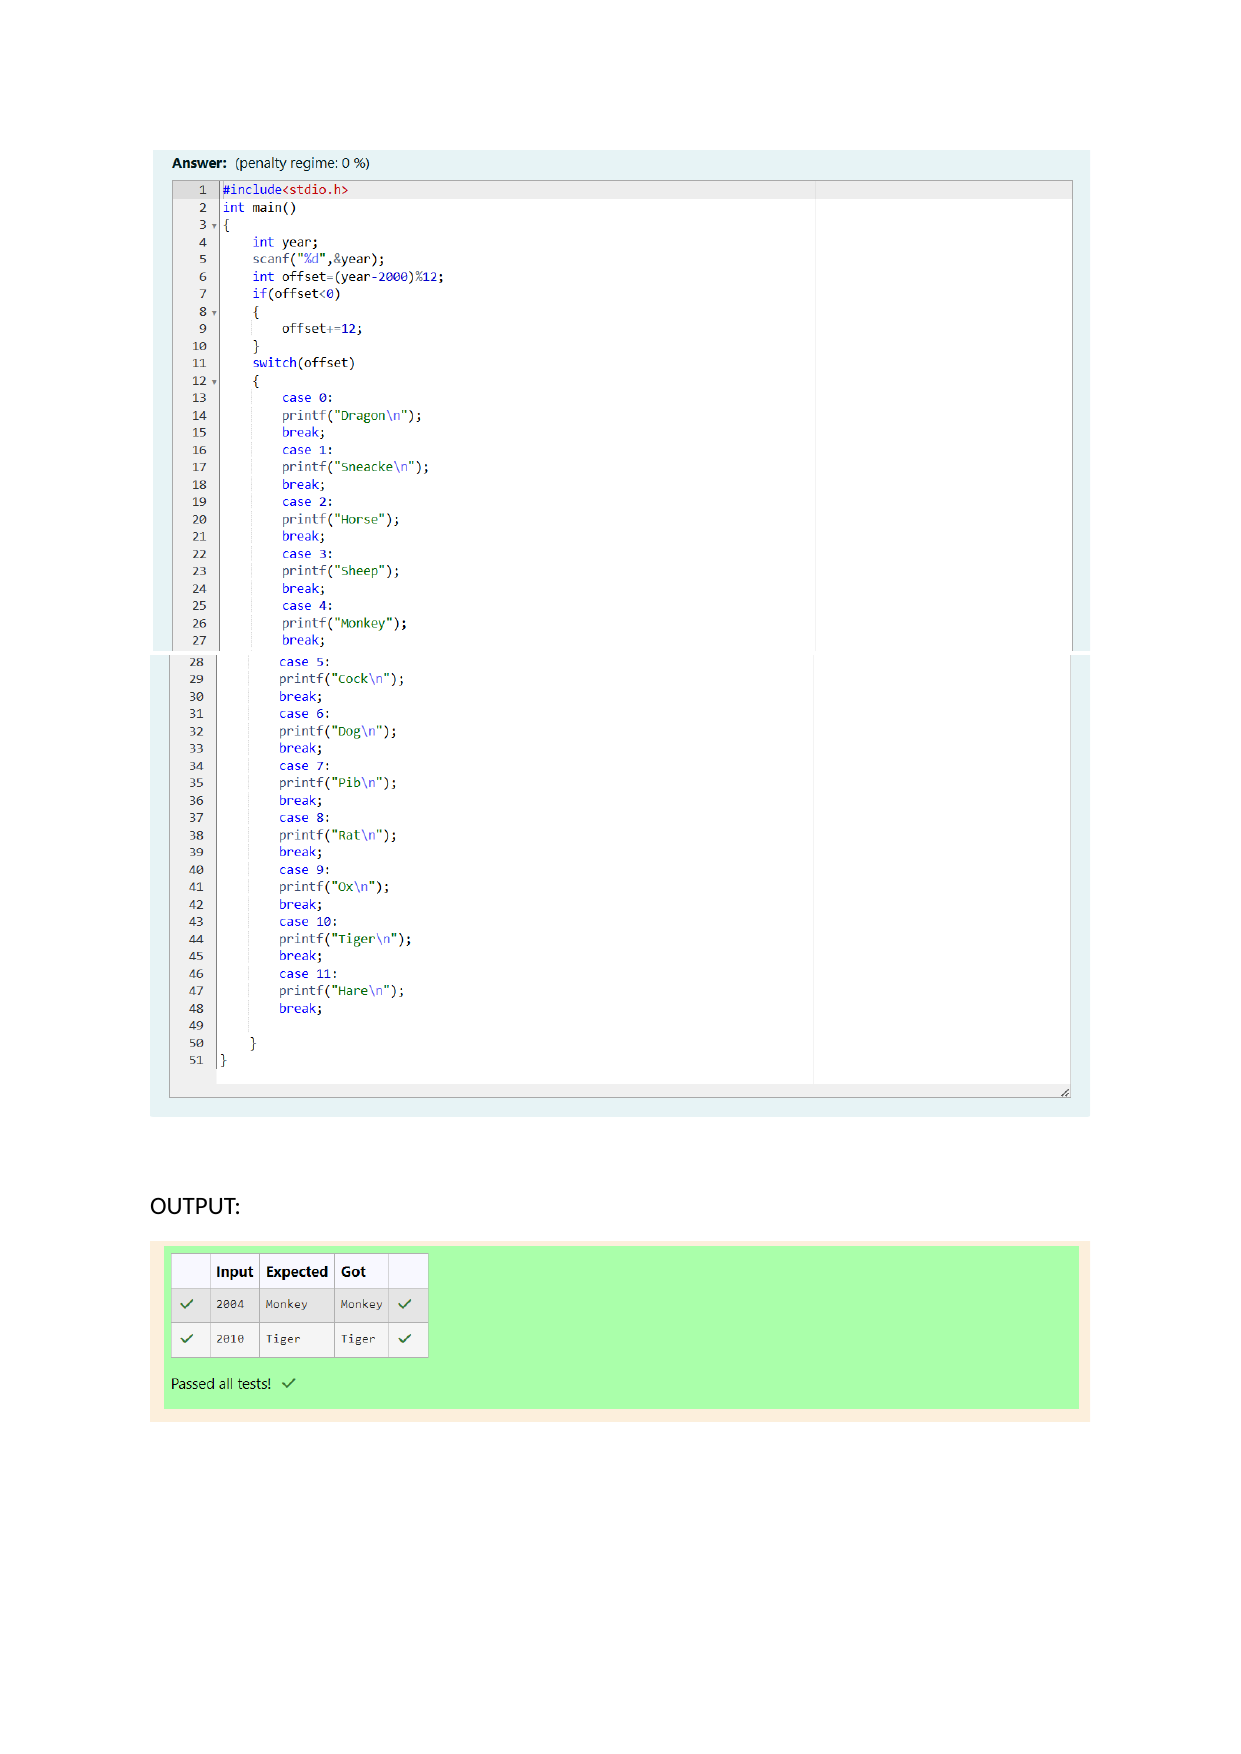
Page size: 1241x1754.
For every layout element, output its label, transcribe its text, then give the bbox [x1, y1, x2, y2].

picture [150, 1241, 1091, 1422]
text OUTPUT: [150, 1190, 1090, 1220]
picture [150, 150, 1091, 651]
picture [150, 655, 1091, 1117]
